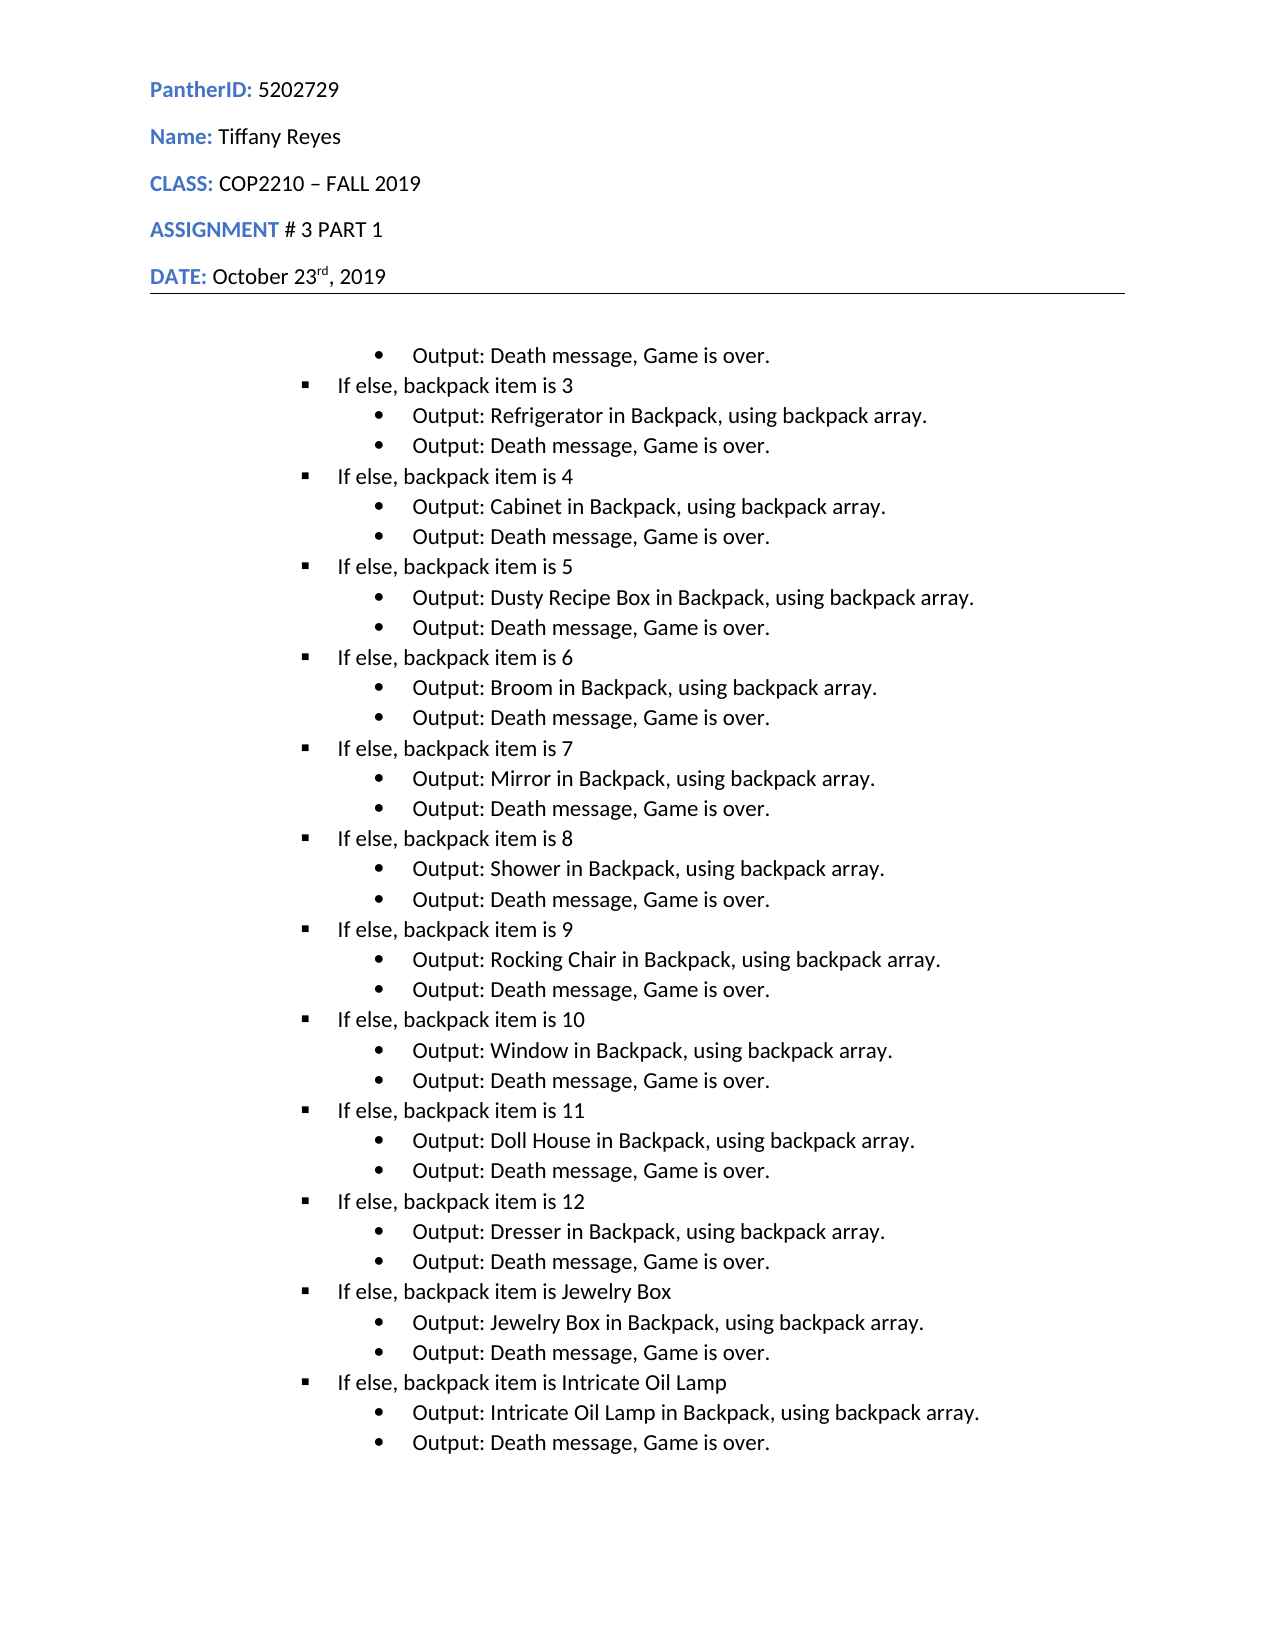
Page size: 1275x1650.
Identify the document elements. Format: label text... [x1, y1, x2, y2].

list Output: Death message, Game is over. [375, 613, 1125, 641]
list Output: Death message, Game is over. [375, 703, 1125, 732]
list If else, backpack item is 9 [300, 915, 1125, 943]
list If else, backpack item is 12 [300, 1187, 1125, 1215]
list Output: Dusty Recipe Box in Backpack, using backpack array. [375, 583, 1125, 611]
list If else, backpack item is 11 [300, 1096, 1125, 1124]
list Output: Doll House in Backpack, using backpack array. [375, 1126, 1125, 1154]
list Output: Death message, Game is over. [375, 885, 1125, 913]
list If else, backpack item is 7 [300, 734, 1125, 762]
list If else, backpack item is 10 [300, 1006, 1125, 1034]
list Output: Death message, Game is over. [375, 1428, 1125, 1457]
list Output: Death message, Game is over. [375, 522, 1125, 550]
list Output: Refrigerator in Backpack, using backpack array. [375, 401, 1125, 429]
list Output: Death message, Game is over. [375, 794, 1125, 822]
list Output: Death message, Game is over. [375, 341, 1125, 369]
list Output: Broom in Backpack, using backpack array. [375, 673, 1125, 701]
list Output: Death message, Game is over. [375, 1157, 1125, 1185]
list Output: Shower in Backpack, using backpack array. [375, 854, 1125, 883]
list Output: Death message, Game is over. [375, 975, 1125, 1003]
list Output: Mirror in Backpack, using backpack array. [375, 764, 1125, 792]
list Output: Death message, Game is over. [375, 432, 1125, 460]
list If else, backpack item is 5 [300, 552, 1125, 581]
list If else, backpack item is 6 [300, 643, 1125, 671]
list Output: Death message, Game is over. [375, 1066, 1125, 1094]
list If else, backpack item is 3 [300, 371, 1125, 399]
list If else, backpack item is Intricate Oil Lamp [300, 1368, 1125, 1396]
list Output: Cabinet in Backpack, using backpack array. [375, 492, 1125, 520]
list Output: Window in Backpack, using backpack array. [375, 1036, 1125, 1064]
list If else, backpack item is 8 [300, 824, 1125, 852]
list Output: Rocking Chair in Backpack, using backpack array. [375, 945, 1125, 973]
list If else, backpack item is Jewelry Box [300, 1277, 1125, 1306]
list Output: Death message, Game is over. [375, 1247, 1125, 1275]
list Output: Jewelry Box in Backpack, using backpack array. [375, 1308, 1125, 1336]
list Output: Dresser in Backpack, using backpack array. [375, 1217, 1125, 1245]
list Output: Intricate Oil Lamp in Backpack, using backpack array. [375, 1398, 1125, 1426]
list If else, backpack item is 4 [300, 462, 1125, 490]
list Output: Death message, Game is over. [375, 1338, 1125, 1366]
